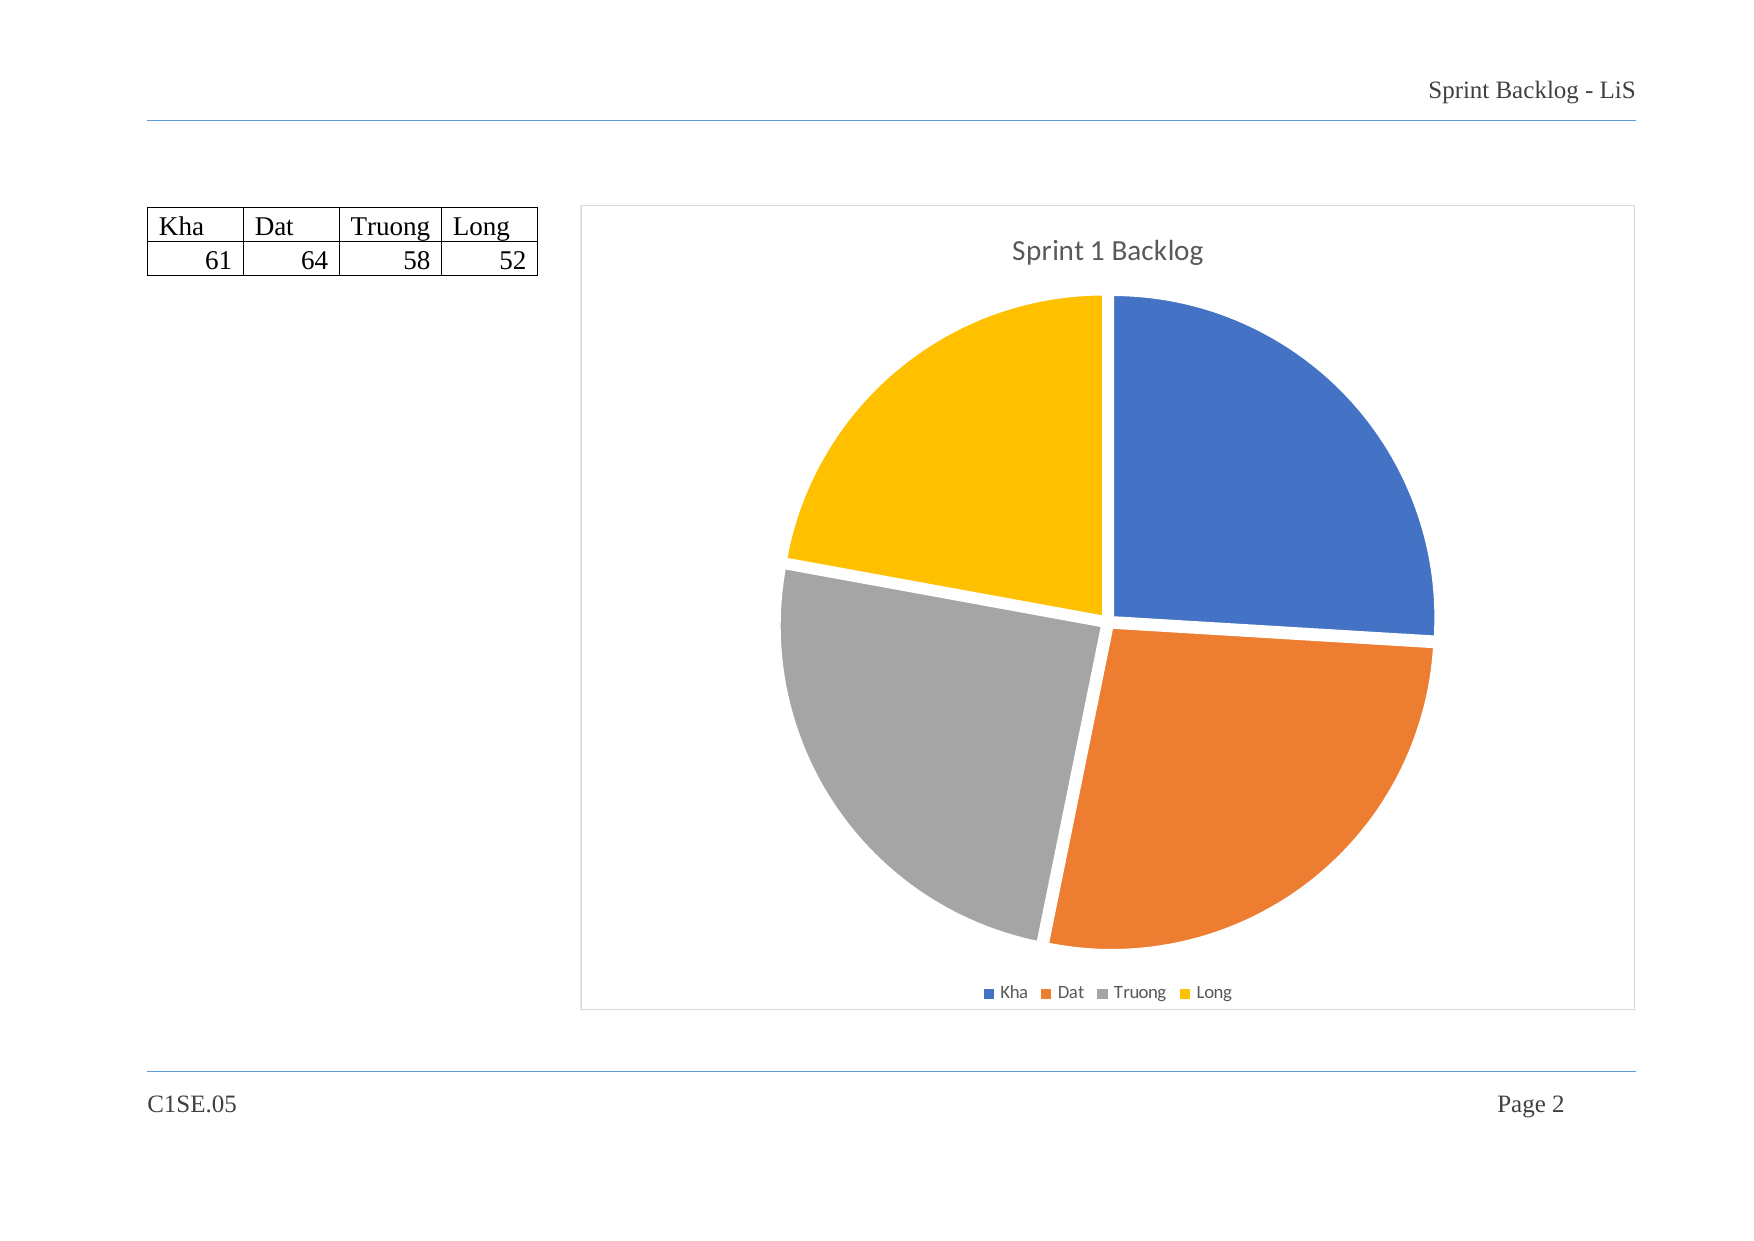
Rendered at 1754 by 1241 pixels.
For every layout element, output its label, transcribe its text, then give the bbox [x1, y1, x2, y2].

table_header Truong [340, 208, 441, 241]
table_header Long [442, 208, 537, 241]
table_cell 52 [442, 242, 537, 275]
table_header Dat [244, 208, 339, 241]
table_cell 61 [148, 242, 243, 275]
table_cell 64 [244, 242, 339, 275]
table_header Kha [148, 208, 243, 241]
table_cell 58 [340, 242, 441, 275]
